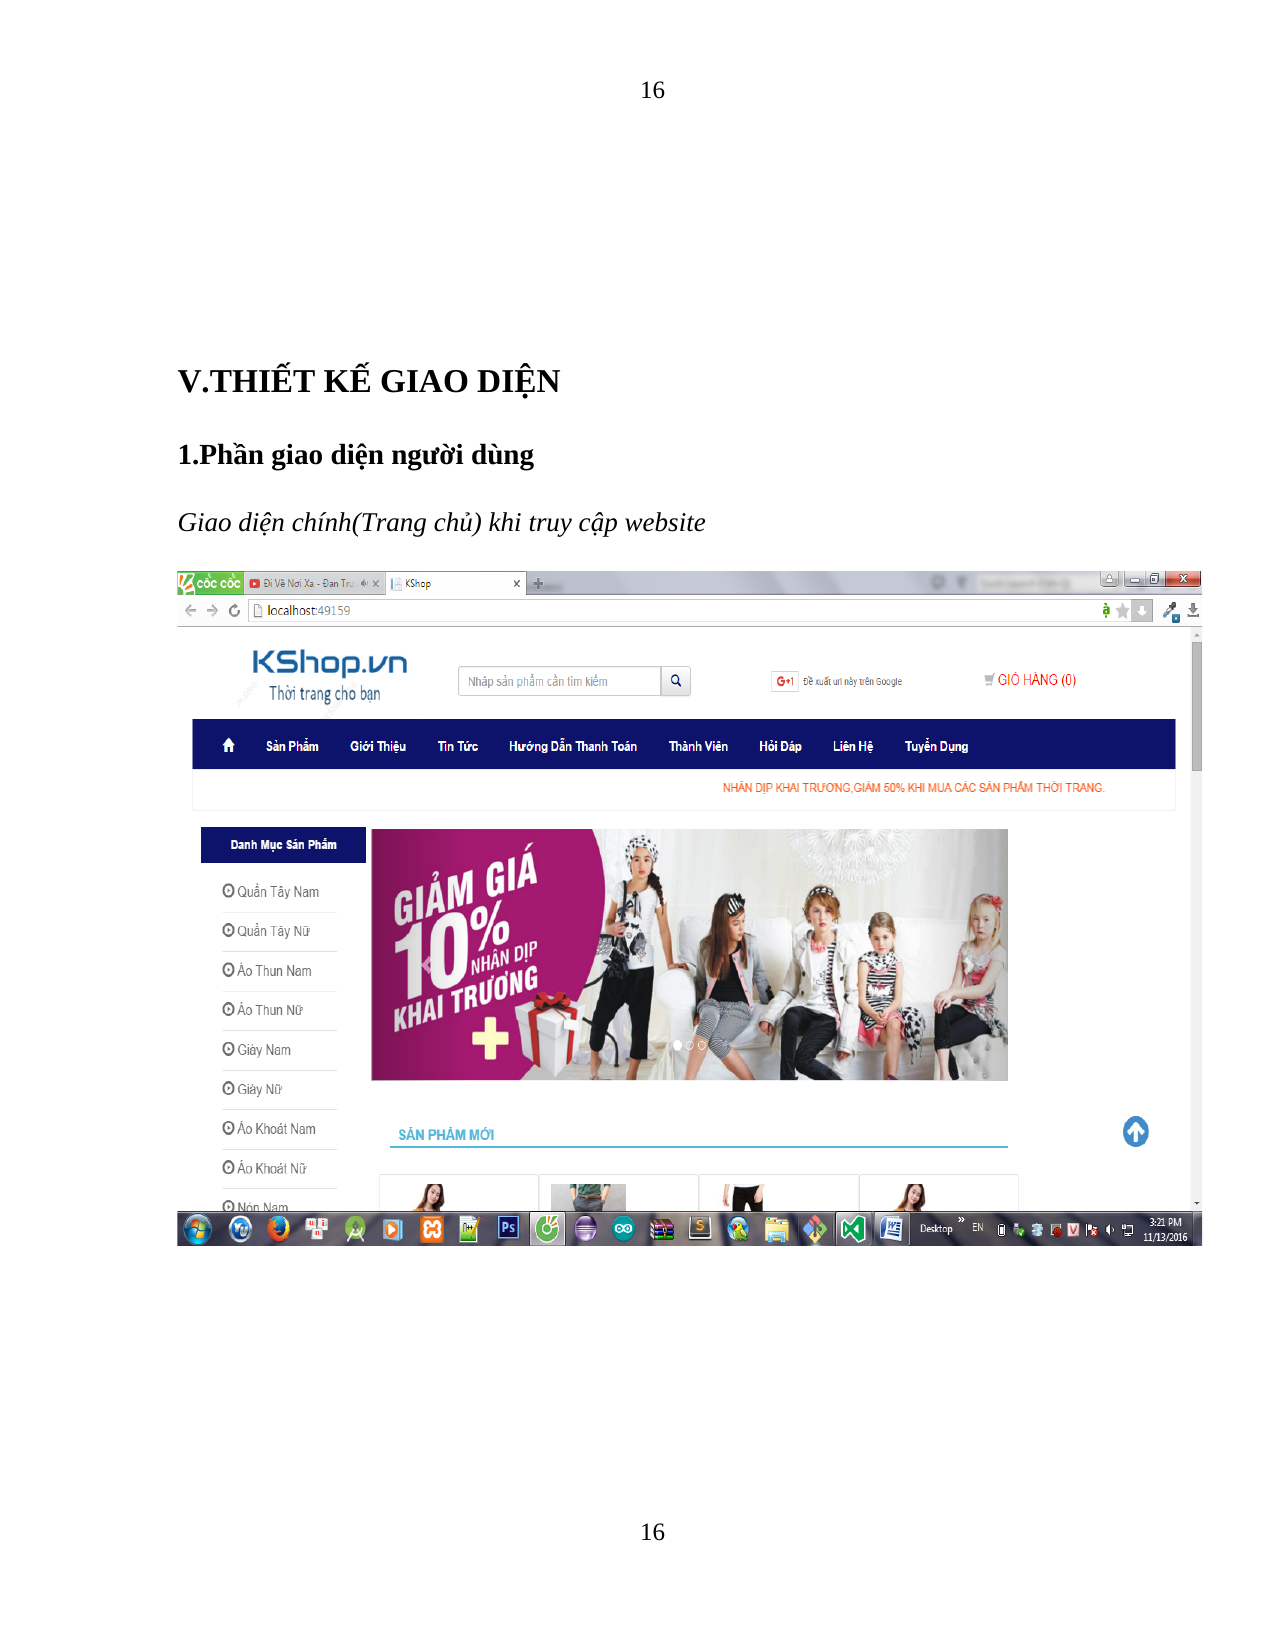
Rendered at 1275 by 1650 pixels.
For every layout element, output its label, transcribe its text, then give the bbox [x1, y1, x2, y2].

text 1.Phần giao diện người dùng [177, 437, 1127, 471]
picture [177, 571, 1203, 1246]
text Giao diện chính(Trang chủ) khi truy cập website [177, 506, 1127, 537]
text V.THIẾT KẾ GIAO DIỆN [177, 361, 1127, 399]
